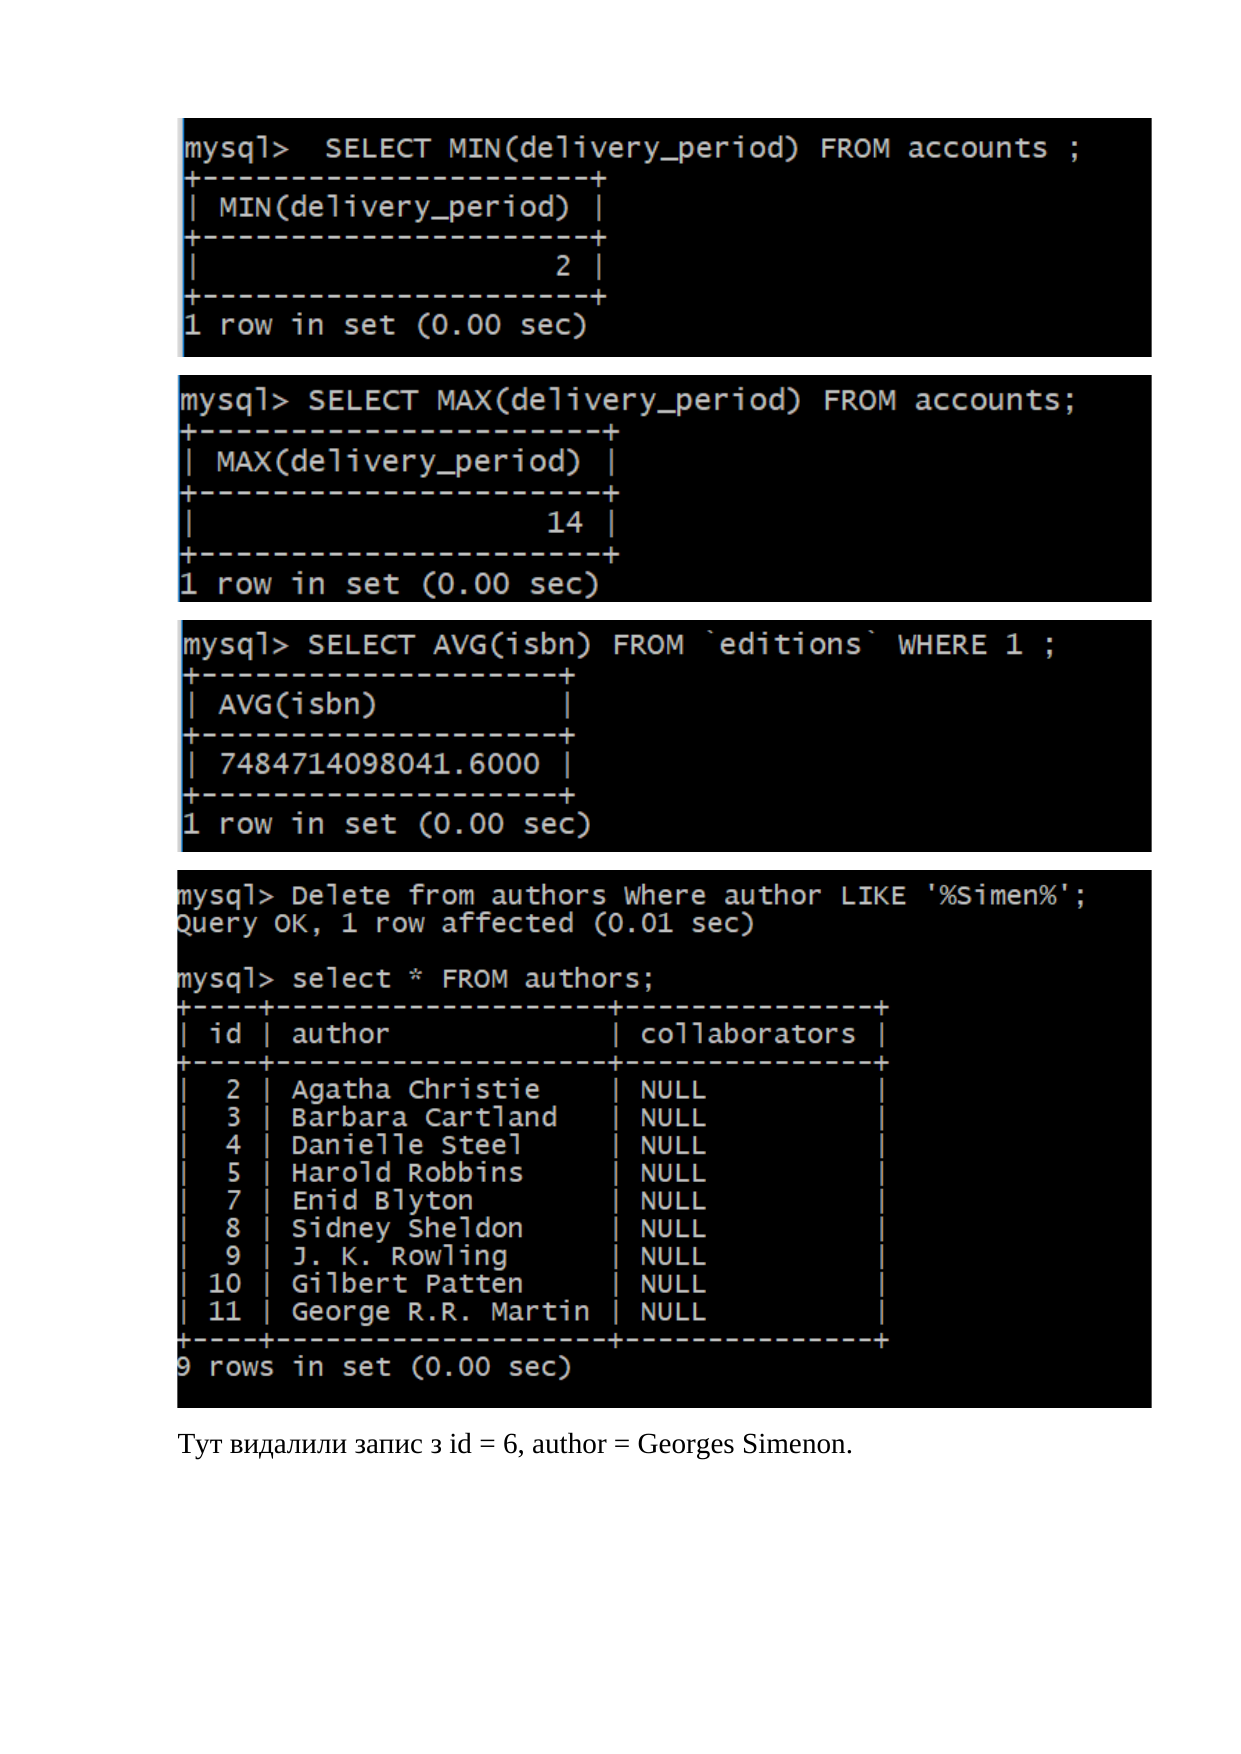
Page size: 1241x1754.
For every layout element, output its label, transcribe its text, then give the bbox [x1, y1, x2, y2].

picture [177, 870, 1152, 1408]
picture [177, 620, 1152, 852]
picture [177, 375, 1152, 602]
picture [177, 118, 1152, 357]
text Тут видалили запис з id = 6, author = Georges Simenon. [177, 1426, 1152, 1490]
